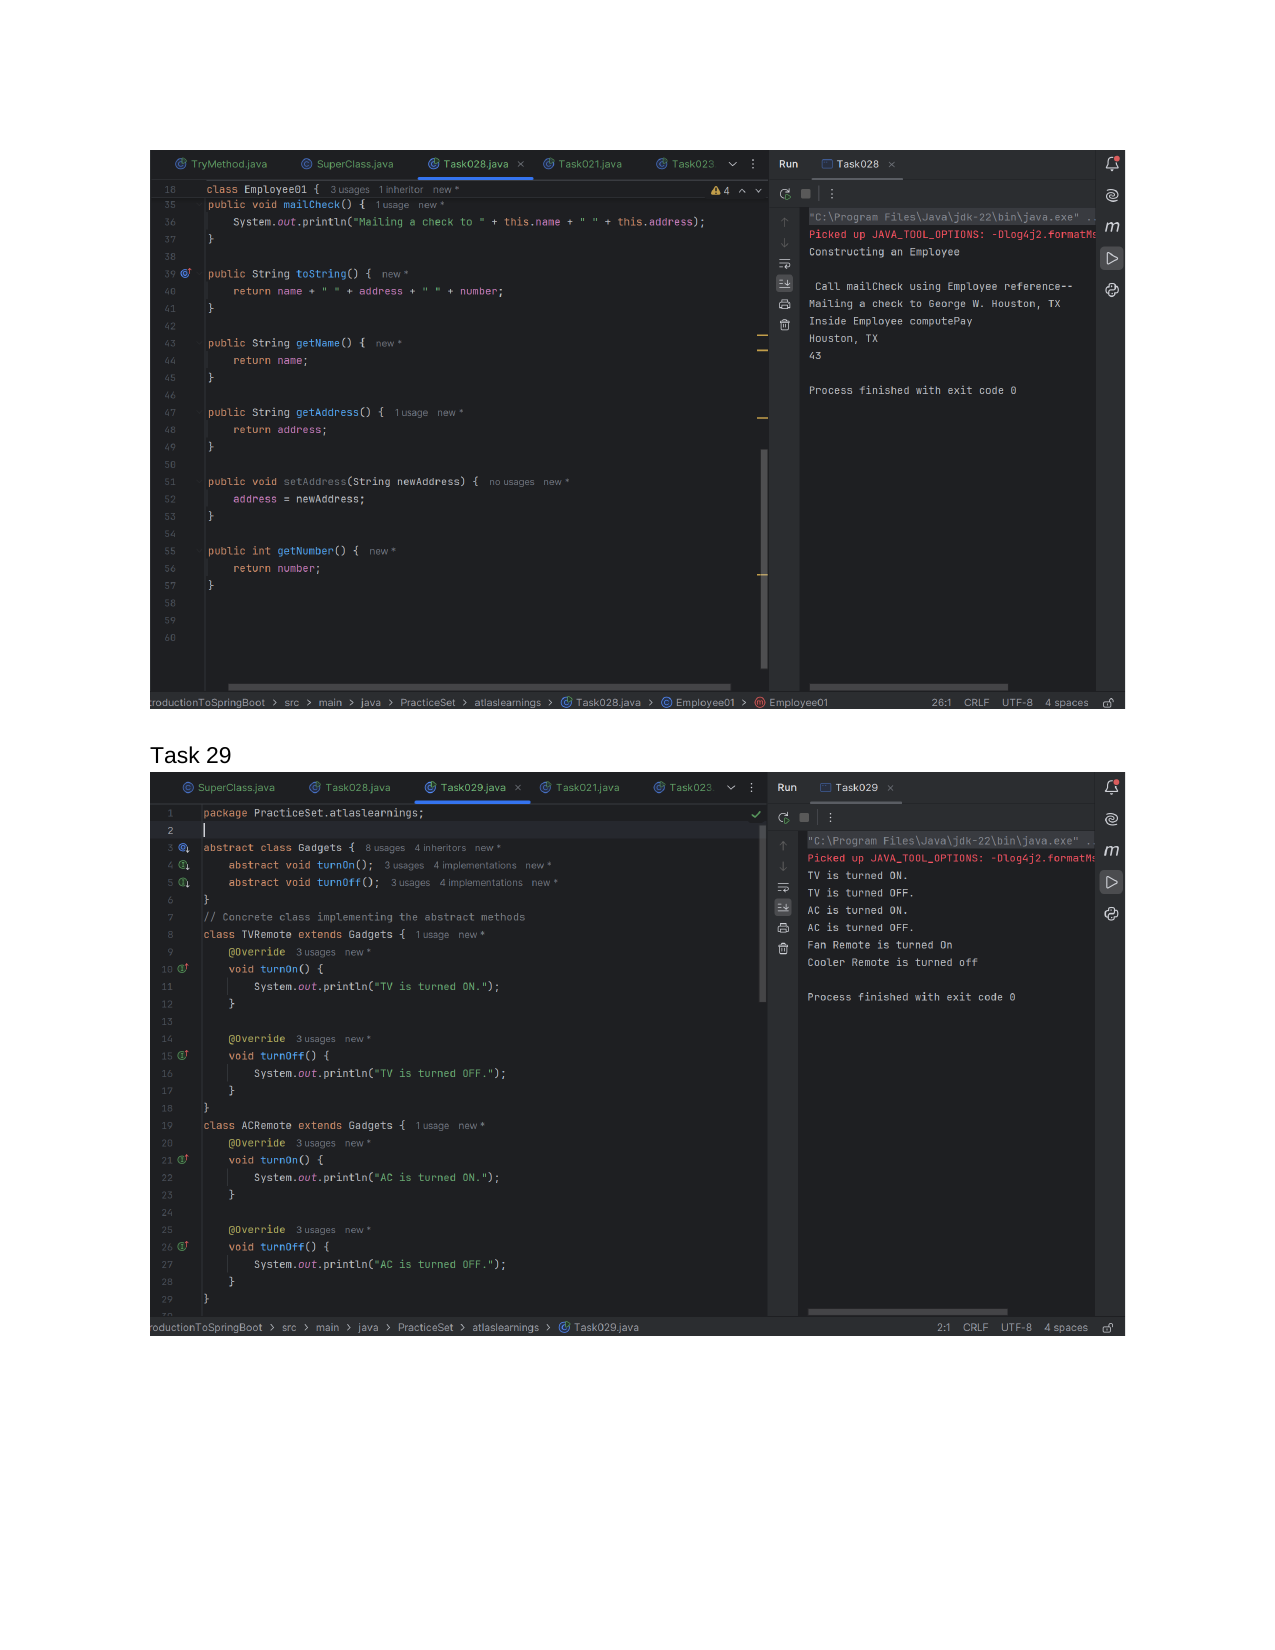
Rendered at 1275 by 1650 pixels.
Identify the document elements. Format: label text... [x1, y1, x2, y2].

picture [150, 150, 1125, 709]
text Task 29 [150, 742, 1125, 769]
picture [150, 772, 1125, 1336]
